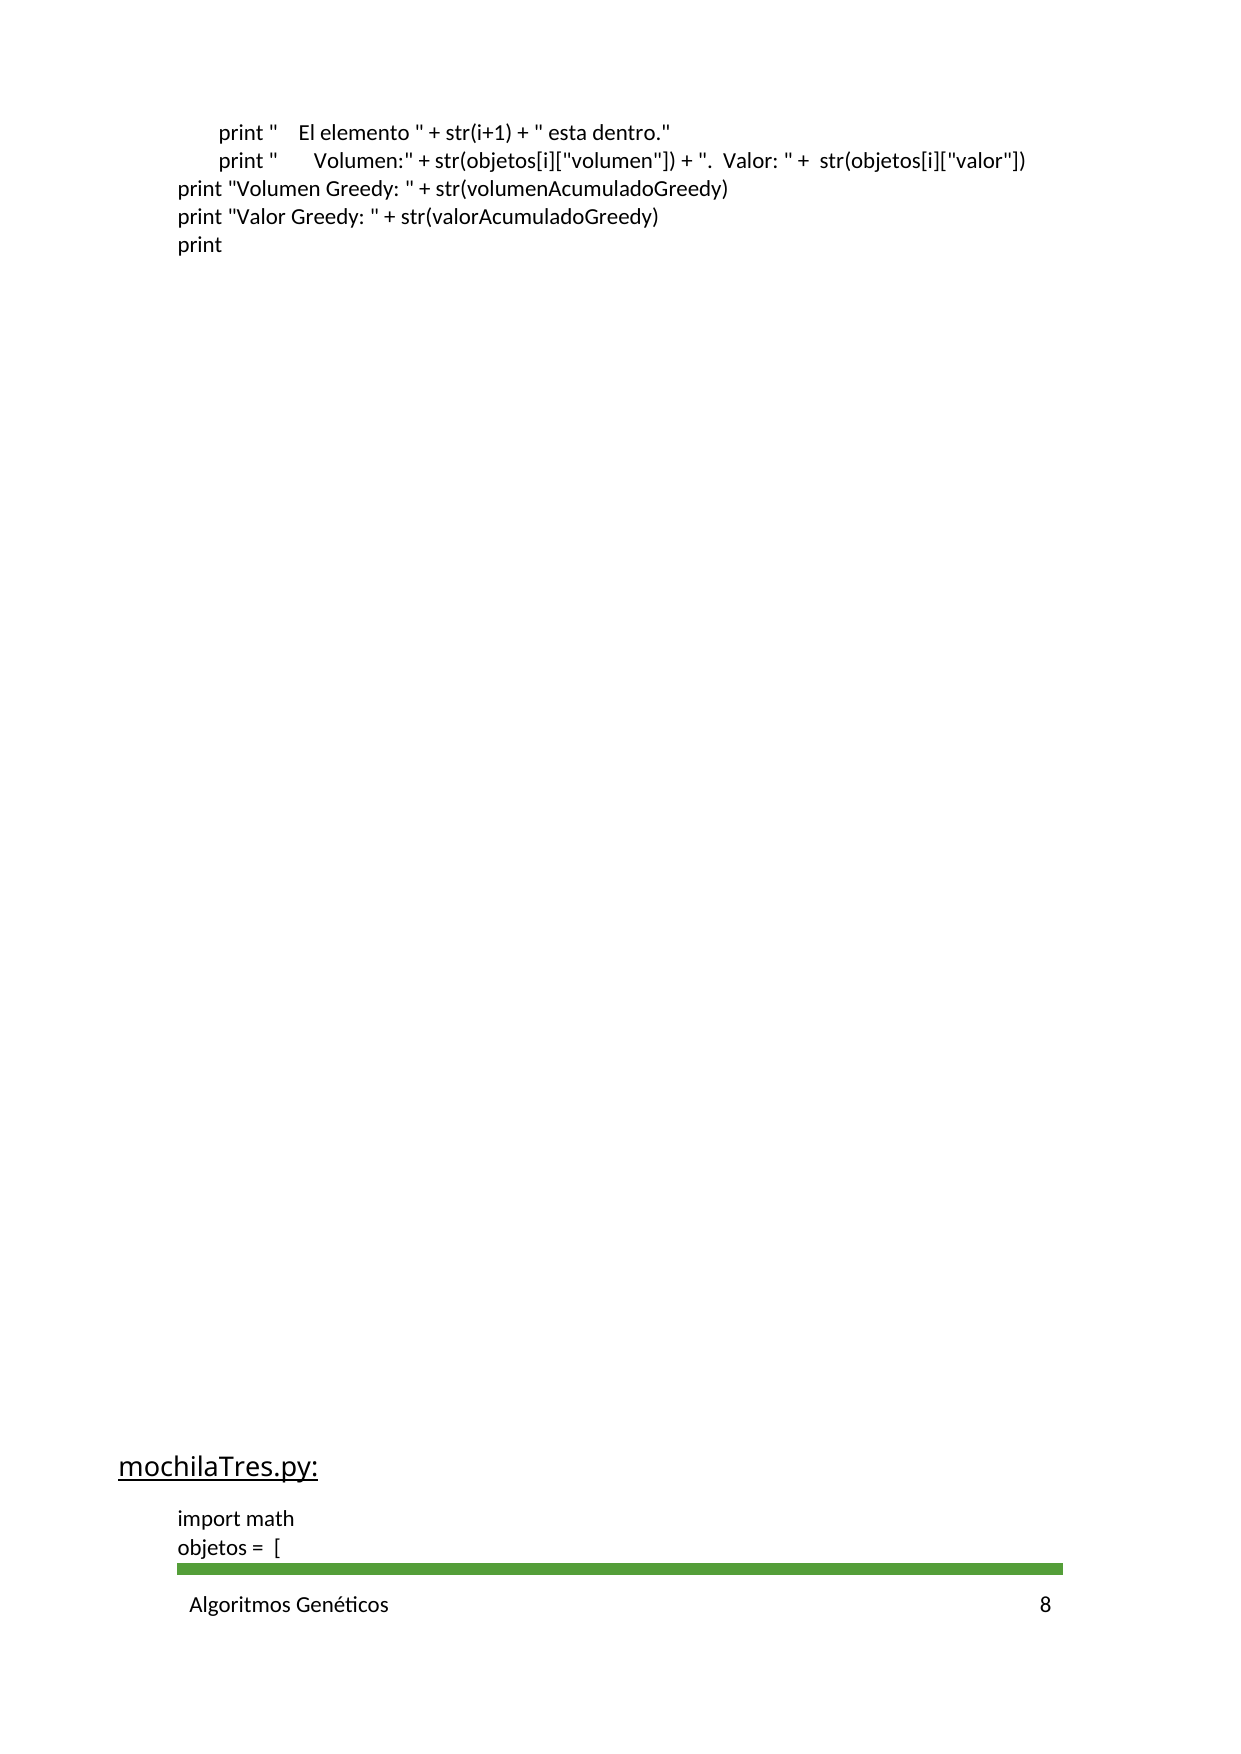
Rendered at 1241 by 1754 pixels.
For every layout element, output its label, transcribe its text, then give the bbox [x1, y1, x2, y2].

text print "Volumen Greedy: " + str(volumenAcumuladoGreedy) [177, 174, 1063, 202]
text print [177, 230, 1063, 258]
text print " El elemento " + str(i+1) + " esta dentro." [177, 118, 1063, 146]
text print " Volumen:" + str(objetos[i]["volumen"]) + ". Valor: " + str(objetos[i]["valor"]) [177, 146, 1063, 174]
text import math [177, 1504, 1063, 1533]
text objetos = [ [177, 1533, 1063, 1561]
text print "Valor Greedy: " + str(valorAcumuladoGreedy) [177, 202, 1063, 230]
text mochilaTres.py: [74, 1448, 1063, 1484]
